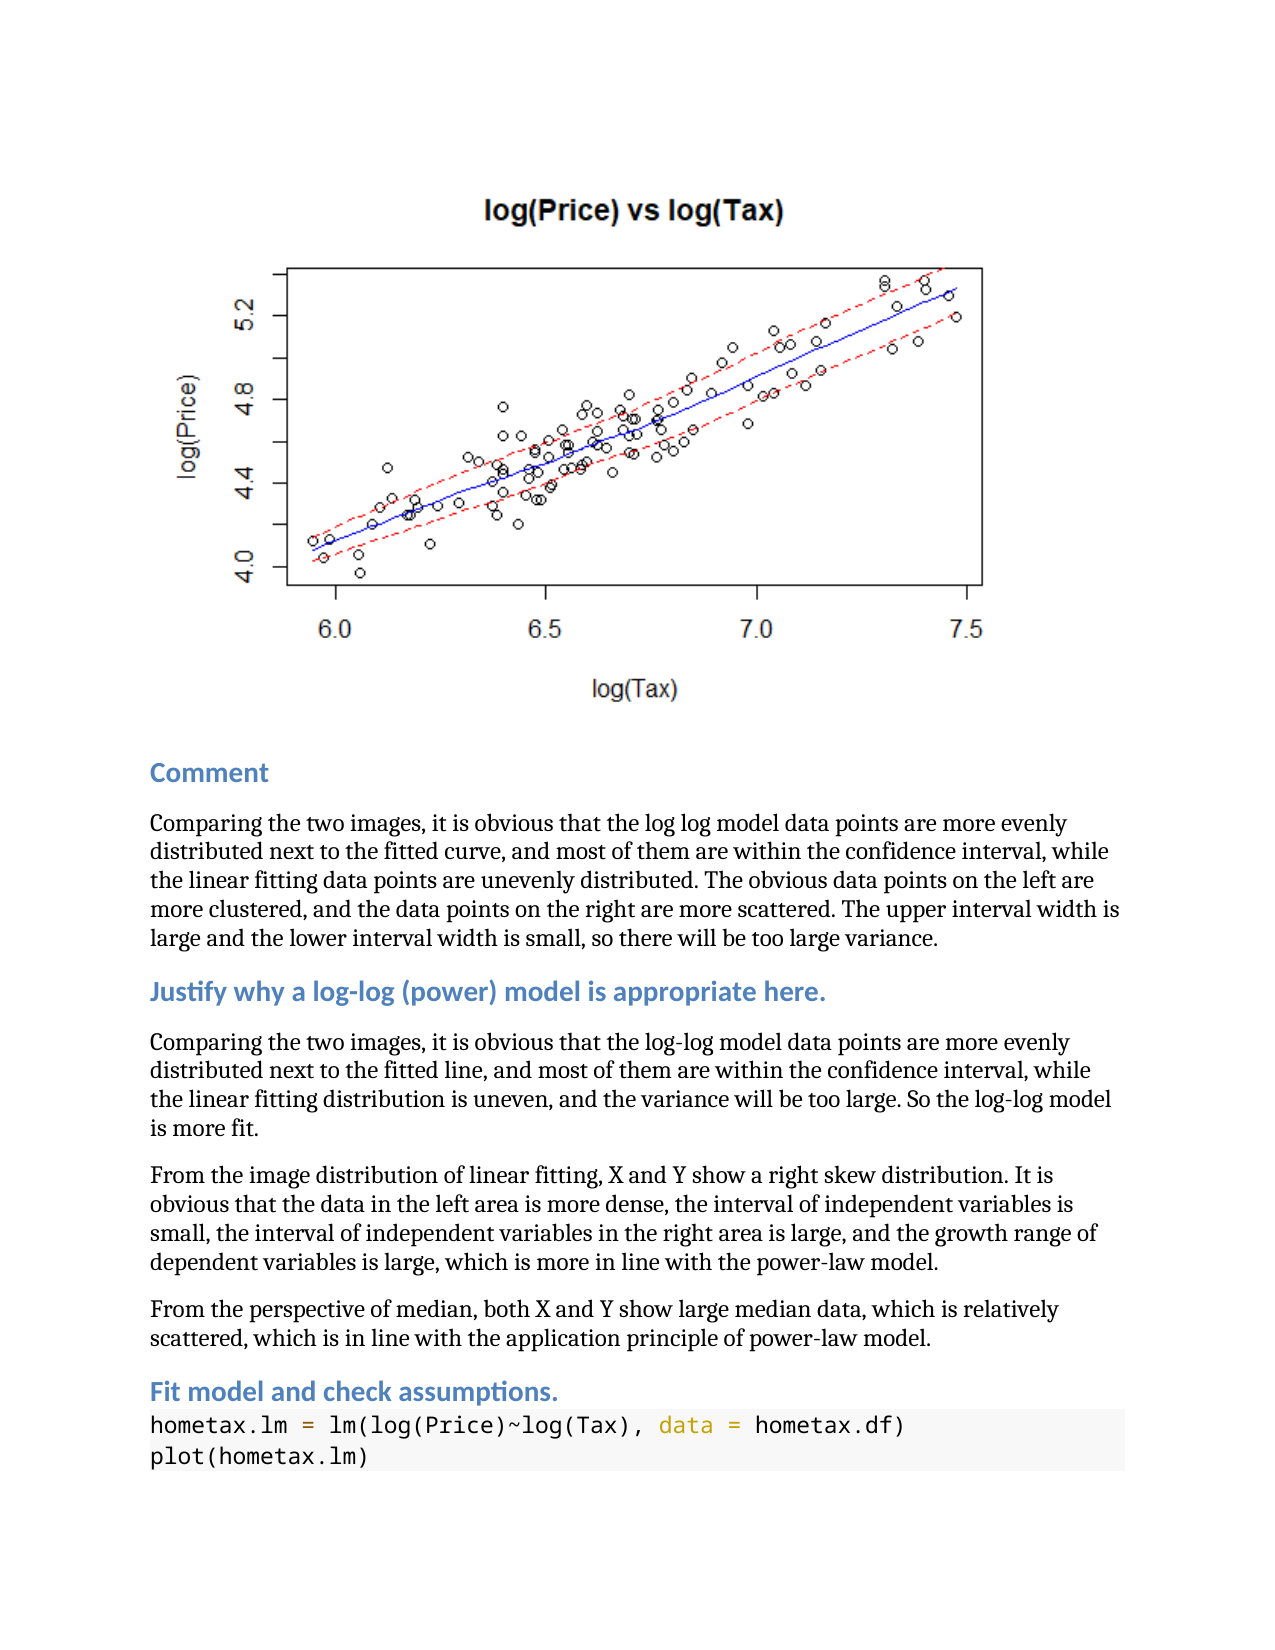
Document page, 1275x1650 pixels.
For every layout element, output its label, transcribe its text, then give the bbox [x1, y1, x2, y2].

subtitle Comment [150, 754, 1125, 790]
text Comparing the two images, it is obvious that the log log model data points are more evenly distributed next to the fitted curve, and most of them are within the confidence interval, while the linear fitting data points are unevenly distributed. The obvious data points on the left are more clustered, and the data points on the right are more scattered. The upper interval width is large and the lower interval width is small, so there will be too large variance. [150, 808, 1125, 952]
text hometax.lm = lm(log(Price)~log(Tax), data = hometax.df) plot(hometax.lm) [370, 1409, 1125, 1471]
text From the image distribution of linear fitting, X and Y show a right skew distribution. It is obvious that the data in the left area is more dense, the interval of independent variables is small, the interval of independent variables in the right area is large, and the growth range of dependent variables is large, which is more in line with the power-law model. [150, 1161, 1125, 1276]
text Comparing the two images, it is obvious that the log-log model data points are more evenly distributed next to the fitted line, and most of them are within the confidence interval, while the linear fitting distribution is uneven, and the variance will be too large. So the log-log model is more fit. [150, 1027, 1125, 1142]
subtitle Fit model and check assumptions. [150, 1373, 1125, 1409]
picture [168, 150, 1044, 734]
text From the perspective of median, both X and Y show large median data, which is relatively scattered, which is in line with the application principle of power-law model. [150, 1295, 1125, 1352]
subtitle Justify why a log-log (power) model is appropriate here. [150, 973, 1125, 1009]
